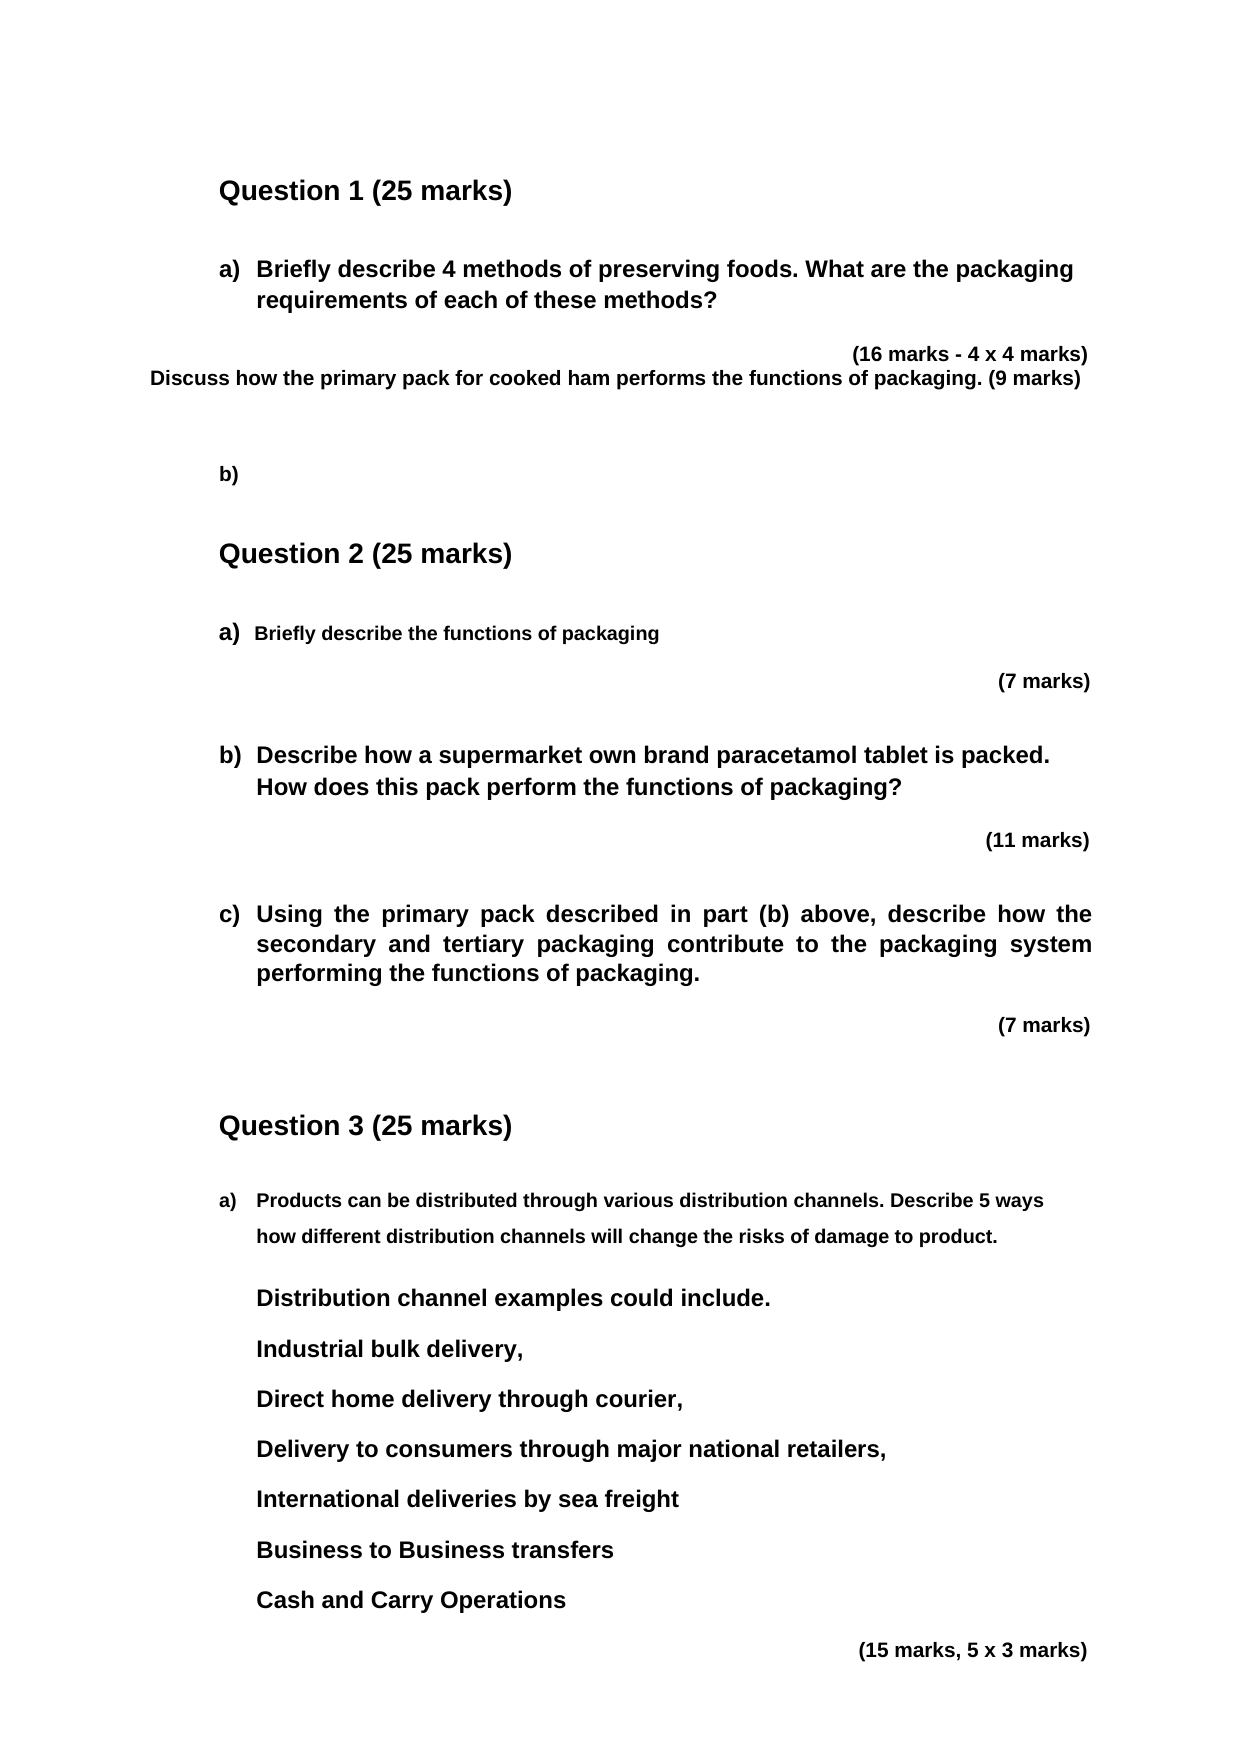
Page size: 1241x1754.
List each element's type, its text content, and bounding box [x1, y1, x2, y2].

text Question 1 (25 marks) [219, 174, 1094, 206]
text Direct home delivery through courier, [256, 1385, 1094, 1412]
text Discuss how the primary pack for cooked ham performs the functions of packaging. (9 marks) [150, 366, 1094, 389]
text (11 marks) [985, 828, 1094, 852]
text Distribution channel examples could include. [256, 1284, 1094, 1312]
text Delivery to consumers through major national retailers, [256, 1435, 1094, 1463]
text Cash and Carry Operations [256, 1586, 1094, 1614]
list Products can be distributed through various distribution channels. Describe 5 ways how different distribution channels will change the risks of damage to product. [219, 1189, 1075, 1248]
text (7 marks) [998, 1013, 1094, 1037]
text Question 3 (25 marks) [219, 1109, 1094, 1141]
text Business to Business transfers [256, 1536, 1094, 1563]
text (7 marks) [998, 669, 1094, 693]
text (16 marks - 4 x 4 marks) [852, 342, 1094, 366]
list Briefly describe 4 methods of preserving foods. What are the packaging requirements of each of these methods? [219, 254, 1092, 314]
text Question 2 (25 marks) [219, 537, 1094, 569]
list Describe how a supermarket own brand paracetamol tablet is packed. How does this pack perform the functions of packaging? [219, 741, 1092, 800]
list Using the primary pack described in part (b) above, describe how the secondary and tertiary packaging contribute to the packaging system performing the functions of packaging. [219, 900, 1094, 987]
text Industrial bulk delivery, [256, 1334, 1094, 1362]
text International deliveries by sea freight [256, 1485, 1094, 1513]
text (15 marks, 5 x 3 marks) [858, 1638, 1094, 1662]
text a) Briefly describe the functions of packaging [219, 617, 1094, 645]
